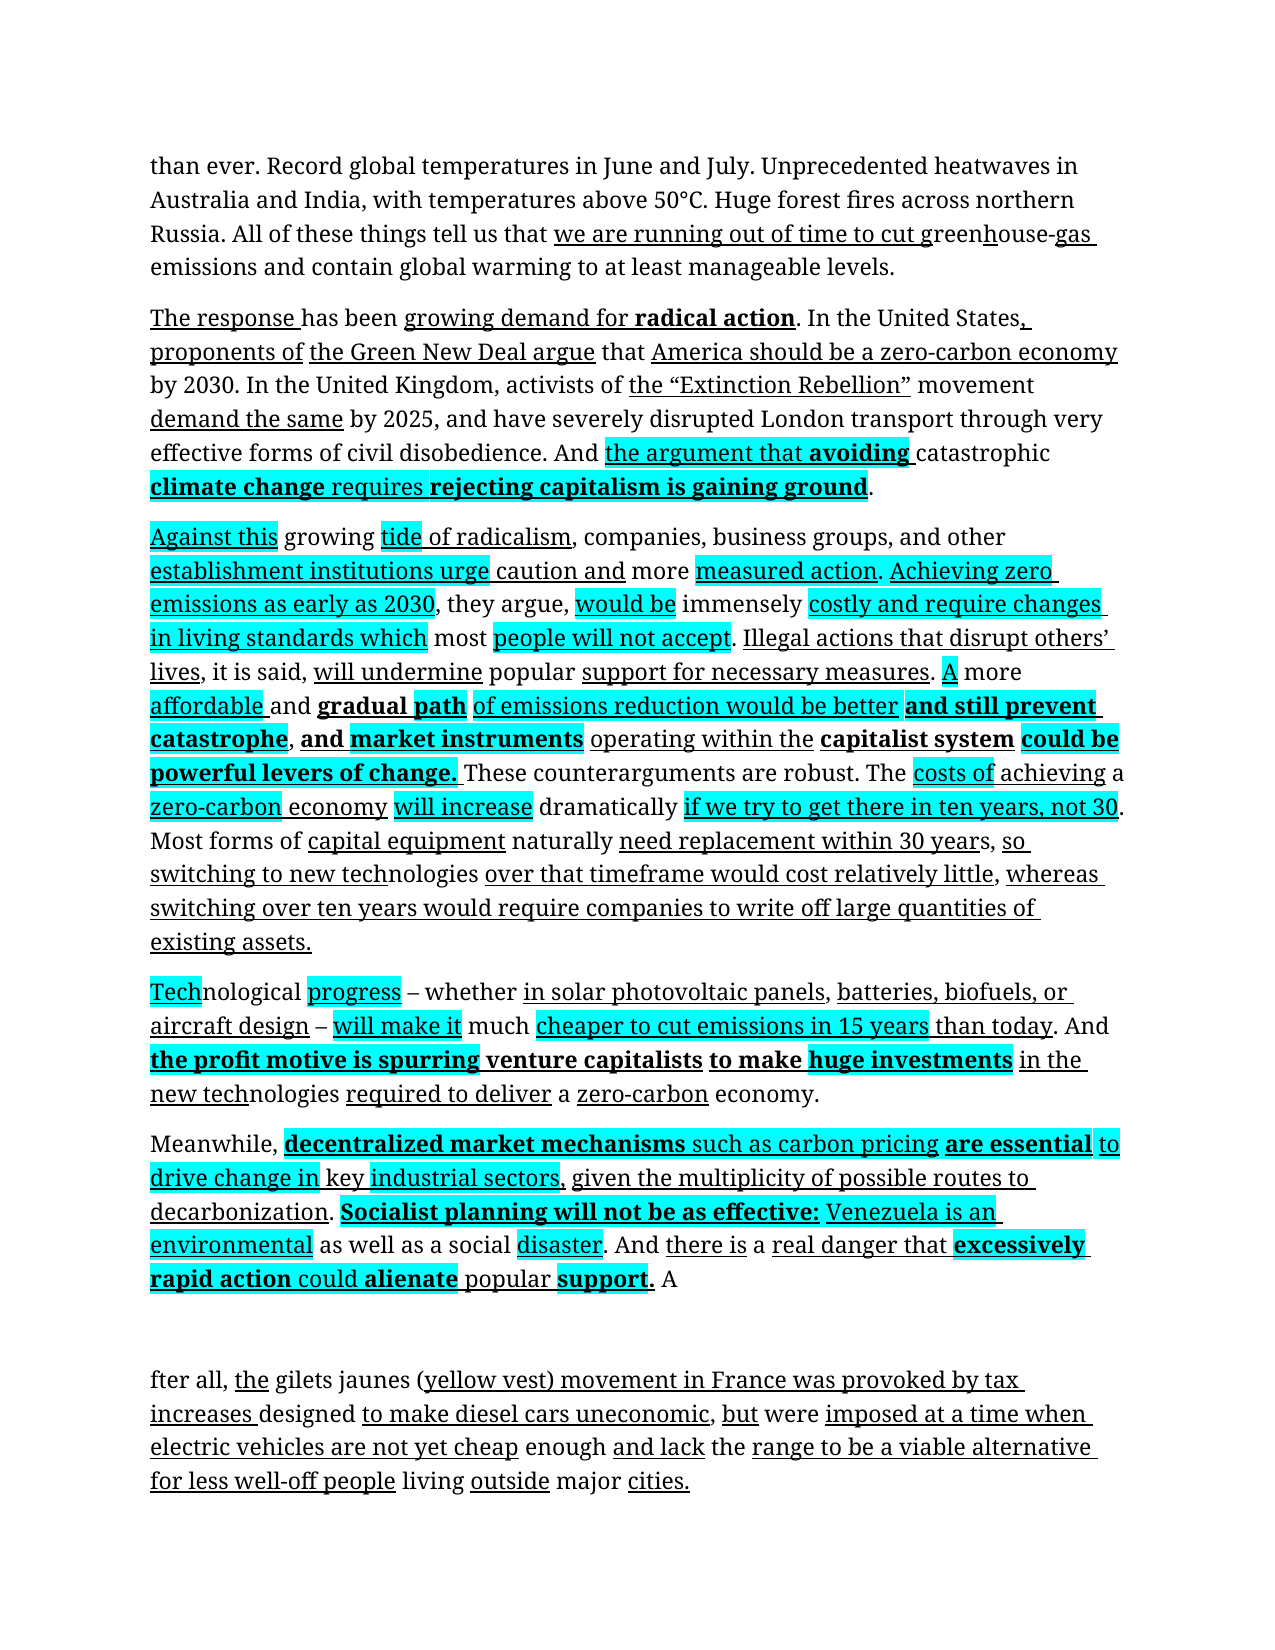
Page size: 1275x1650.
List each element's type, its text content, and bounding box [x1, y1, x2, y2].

text Meanwhile, decentralized market mechanisms such as carbon pricing are essential to drive change in key industrial sectors, given the multiplicity of possible routes to decarbonization. Socialist planning will not be as effective: Venezuela is an environmental as well as a social disaster. And there is a real danger that excessively rapid action could alienate popular support. A [150, 1128, 1125, 1294]
text Technological progress – whether in solar photovoltaic panels, batteries, biofuels, or aircraft design – will make it much cheaper to cut emissions in 15 years than today. And the profit motive is spurring venture capitalists to make huge investments in the new technologies required to deliver a zero-carbon economy. [150, 976, 1125, 1109]
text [150, 150, 1125, 282]
text fter all, the gilets jaunes (yellow vest) movement in France was provoked by tax increases designed to make diesel cars uneconomic, but were imposed at a time when electric vehicles are not yet cheap enough and lack the range to be a viable alternative for less well-off people living outside major cities. [150, 1364, 1125, 1496]
text The response has been growing demand for radical action. In the United States, proponents of the Green New Deal argue that America should be a zero-carbon economy by 2030. In the United Kingdom, activists of the “Extinction Rebellion” movement demand the same by 2025, and have severely disrupted London transport through very effective forms of civil disobedience. And the argument that avoiding catastrophic climate change requires rejecting capitalism is gaining ground. [150, 302, 1125, 502]
text Against this growing tide of radicalism, companies, business groups, and other establishment institutions urge caution and more measured action. Achieving zero emissions as early as 2030, they argue, would be immensely costly and require changes in living standards which most people will not accept. Illegal actions that disrupt others’ lives, it is said, will undermine popular support for necessary measures. A more affordable and gradual path of emissions reduction would be better and still prevent catastrophe, and market instruments operating within the capitalist system could be powerful levers of change. These counterarguments are robust. The costs of achieving a zero-carbon economy will increase dramatically if we try to get there in ten years, not 30. Most forms of capital equipment naturally need replacement within 30 years, so switching to new technologies over that timeframe would cost relatively little, whereas switching over ten years would require companies to write off large quantities of existing assets. [150, 521, 1125, 957]
